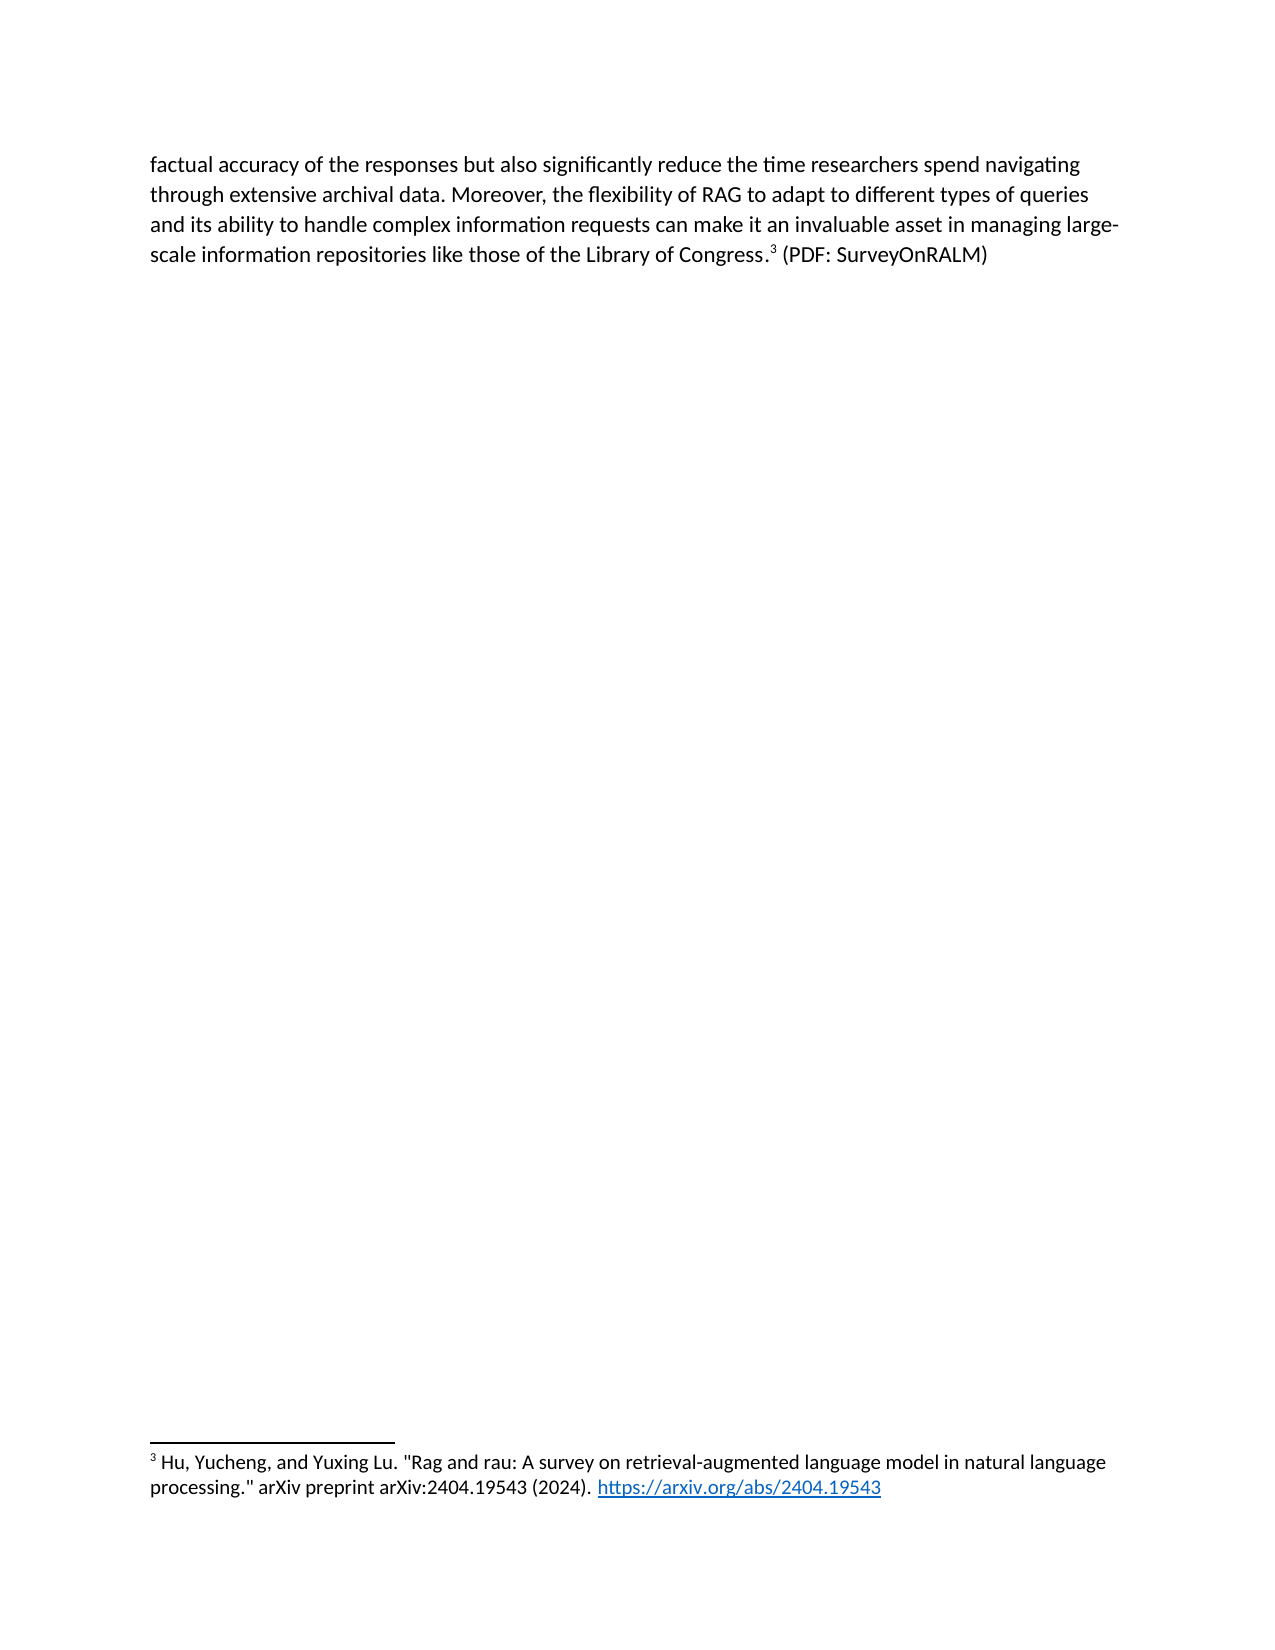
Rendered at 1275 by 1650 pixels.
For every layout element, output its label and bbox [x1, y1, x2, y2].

text [150, 150, 1125, 269]
